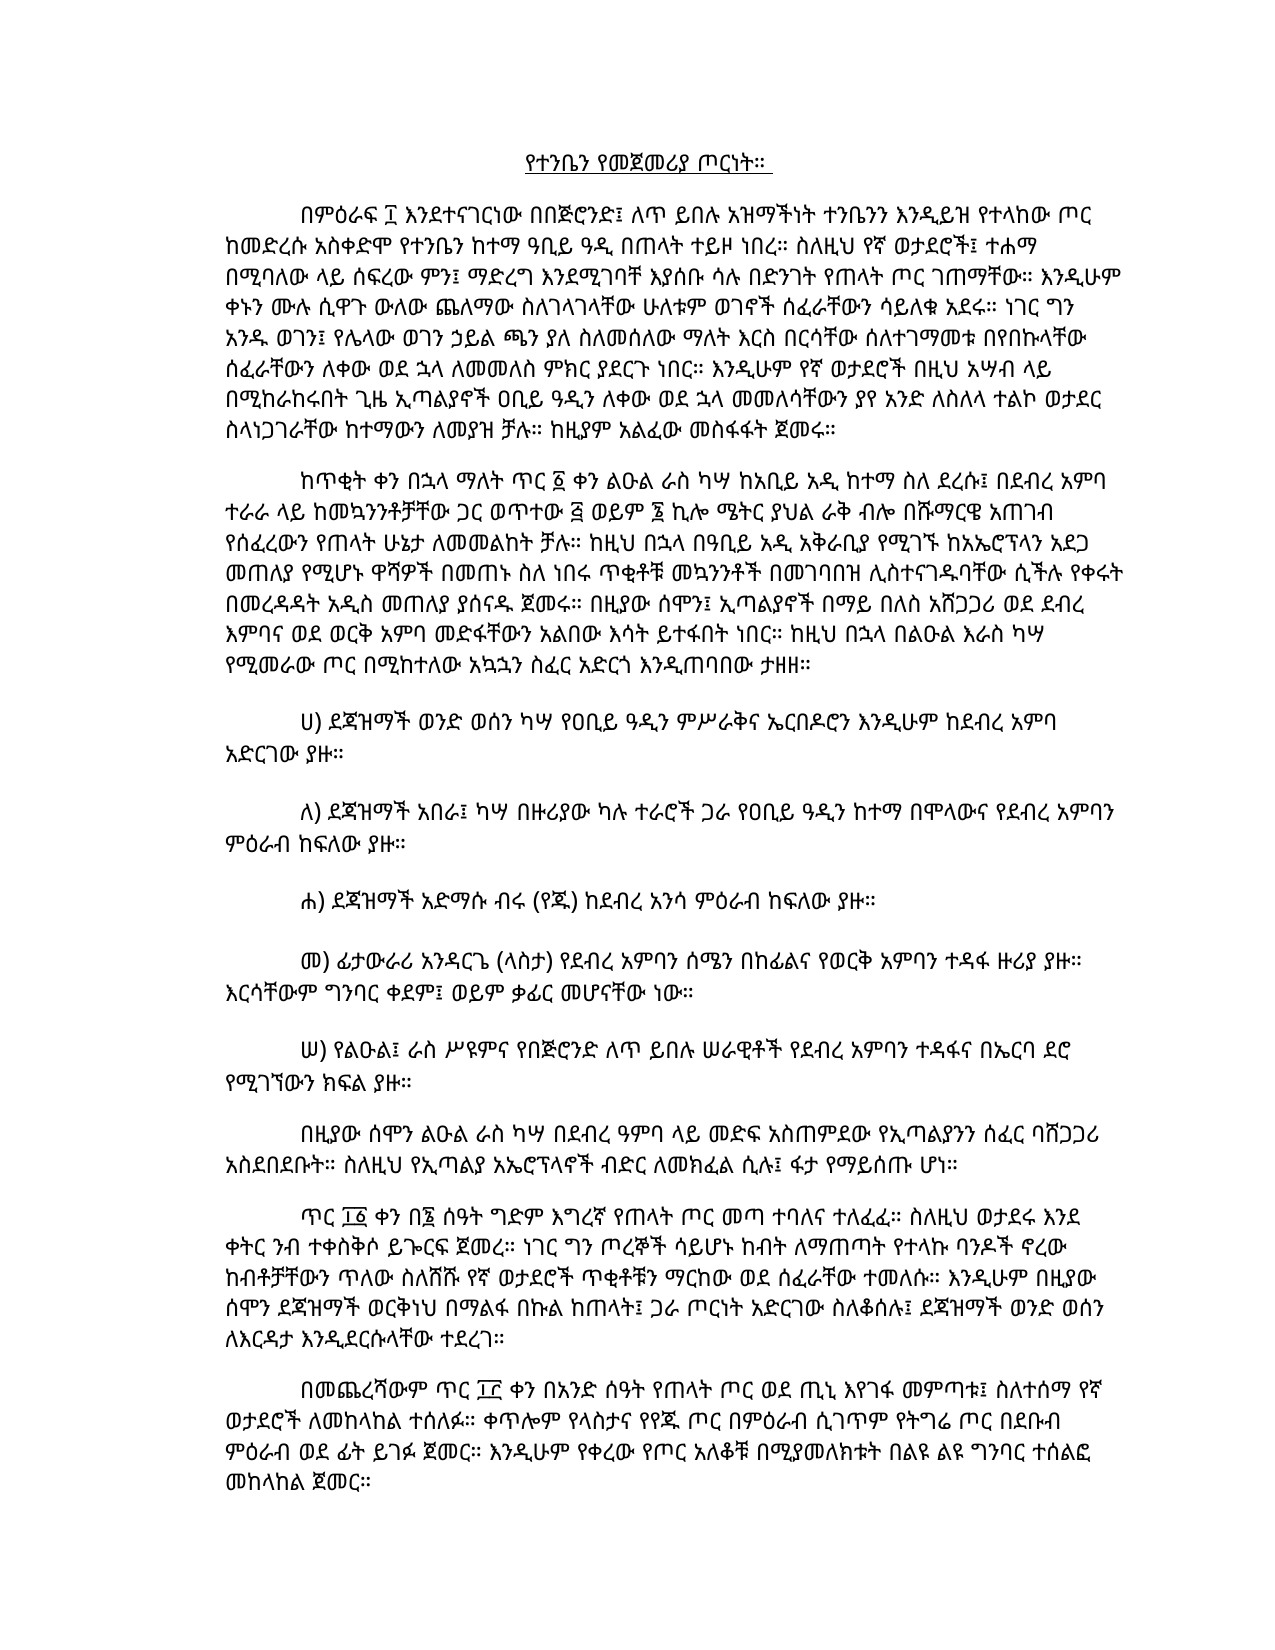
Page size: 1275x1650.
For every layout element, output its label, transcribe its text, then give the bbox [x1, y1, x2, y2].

text በምዕራፍ ፲ እንደተናገርነው በበጅሮንድ፤ ለጥ ይበሉ አዝማችነት ተንቤንን እንዲይዝ የተላከው ጦር ከመድረሱ አስቀድሞ የተንቤን ከተማ ዓቢይ ዓዲ በጠላት ተይዞ ነበረ። ስለዚህ የኛ ወታደሮች፤ ተሐማ በሚባለው ላይ ሰፍረው ምን፤ ማድረግ እንደሚገባቸ እያሰቡ ሳሉ በድንገት የጠላት ጦር ገጠማቸው። እንዲሁም ቀኑን ሙሉ ሲዋጉ ውለው ጨለማው ስለገላገላቸው ሁለቱም ወገኖች ሰፈራቸውን ሳይለቁ አደሩ። ነገር ግን አንዱ ወገን፤ የሌላው ወገን ኃይል ጫን ያለ ስለመሰለው ማለት እርስ በርሳቸው ሰለተገማመቱ በየበኩላቸው ሰፈራቸውን ለቀው ወደ ኋላ ለመመለስ ምክር ያደርጉ ነበር። እንዲሁም የኛ ወታደሮች በዚህ አሣብ ላይ በሚከራከሩበት ጊዜ ኢጣልያኖች ዐቢይ ዓዲን ለቀው ወደ ኋላ መመለሳቸውን ያየ አንድ ለስለላ ተልኮ ወታደር ስላነጋገራቸው ከተማውን ለመያዝ ቻሉ። ከዚያም አልፈው መስፋፋት ጀመሩ። [225, 203, 1125, 444]
text ጥር ፲፩ ቀን በ፮ ሰዓት ግድም እግረኛ የጠላት ጦር መጣ ተባለና ተለፈፈ። ስለዚህ ወታደሩ እንደ ቀትር ንብ ተቀስቅሶ ይጐርፍ ጀመረ። ነገር ግን ጦረኞች ሳይሆኑ ከብት ለማጠጣት የተላኩ ባንዶች ኖረው ከብቶቻቸውን ጥለው ስለሸሹ የኛ ወታደሮች ጥቂቶቹን ማርከው ወደ ሰፈራቸው ተመለሱ። እንዲሁም በዚያው ሰሞን ደጃዝማች ወርቅነህ በማልፋ በኩል ከጠላት፤ ጋራ ጦርነት አድርገው ስለቆሰሉ፤ ደጃዝማች ወንድ ወሰን ለእርዳታ እንዲደርሱላቸው ተደረገ። [225, 1204, 1125, 1353]
text ሀ) ደጃዝማች ወንድ ወሰን ካሣ የዐቢይ ዓዲን ምሥራቅና ኤርበዶሮን እንዲሁም ከደብረ አምባ አድርገው ያዙ። [225, 704, 1125, 768]
text ከጥቂት ቀን በኋላ ማለት ጥር ፩ ቀን ልዑል ራስ ካሣ ከአቢይ አዲ ከተማ ስለ ደረሱ፤ በደብረ አምባ ተራራ ላይ ከመኳንንቶቻቸው ጋር ወጥተው ፭ ወይም ፮ ኪሎ ሜትር ያህል ራቅ ብሎ በሹማርዌ አጠገብ የሰፈረውን የጠላት ሁኔታ ለመመልከት ቻሉ። ከዚህ በኋላ በዓቢይ አዲ አቅራቢያ የሚገኙ ከአኤሮፕላን አደጋ መጠለያ የሚሆኑ ዋሻዎች በመጠኑ ስለ ነበሩ ጥቂቶቹ መኳንንቶች በመገባበዝ ሊስተናገዱባቸው ሲችሉ የቀሩት በመረዳዳት አዲስ መጠለያ ያሰናዱ ጀመሩ። በዚያው ሰሞን፤ ኢጣልያኖች በማይ በለስ አሸጋጋሪ ወደ ደብረ እምባና ወደ ወርቅ አምባ መድፋቸውን አልበው እሳት ይተፋበት ነበር። ከዚህ በኋላ በልዑል እራስ ካሣ የሚመራው ጦር በሚከተለው አኳኋን ስፈር አድርጎ እንዲጠባበው ታዘዘ። [225, 468, 1125, 679]
text በመጨረሻውም ጥር ፲፫ ቀን በአንድ ሰዓት የጠላት ጦር ወደ ጢኒ እየገፋ መምጣቱ፤ ስለተሰማ የኛ ወታደሮች ለመከላከል ተሰለፉ። ቀጥሎም የላስታና የየጁ ጦር በምዕራብ ሲገጥም የትግሬ ጦር በደቡብ ምዕራብ ወደ ፊት ይገፉ ጀመር። እንዲሁም የቀረው የጦር አለቆቹ በሚያመለክቱት በልዩ ልዩ ግንባር ተሰልፎ መከላከል ጀመር። [225, 1378, 1125, 1496]
text መ) ፊታውራሪ አንዳርጌ (ላስታ) የደብረ አምባን ሰሜን በከፊልና የወርቅ አምባን ተዳፋ ዙሪያ ያዙ። እርሳቸውም ግንባር ቀደም፤ ወይም ቃፊር መሆናቸው ነው። [225, 943, 1125, 1007]
text ሠ) የልዑል፤ ራስ ሥዩምና የበጅሮንድ ለጥ ይበሉ ሠራዊቶች የደብረ አምባን ተዳፋና በኤርባ ደሮ የሚገኘውን ክፍል ያዙ። [225, 1032, 1125, 1097]
text ሐ) ደጃዝማች አድማሱ ብሩ (የጁ) ከደብረ አንሳ ምዕራብ ከፍለው ያዙ። [225, 883, 1125, 917]
text በዚያው ሰሞን ልዑል ራስ ካሣ በደብረ ዓምባ ላይ መድፍ አስጠምደው የኢጣልያንን ሰፈር ባሸጋጋሪ አስደበደቡት። ስለዚህ የኢጣልያ አኤሮፕላኖች ብድር ለመክፈል ሲሉ፤ ፋታ የማይሰጡ ሆነ። [225, 1122, 1125, 1179]
text የተንቤን የመጀመሪያ ጦርነት። [225, 150, 1125, 177]
text ለ) ደጃዝማች አበራ፤ ካሣ በዙሪያው ካሉ ተራሮች ጋራ የዐቢይ ዓዲን ከተማ በሞላውና የደብረ አምባን ምዕራብ ከፍለው ያዙ። [225, 793, 1125, 858]
